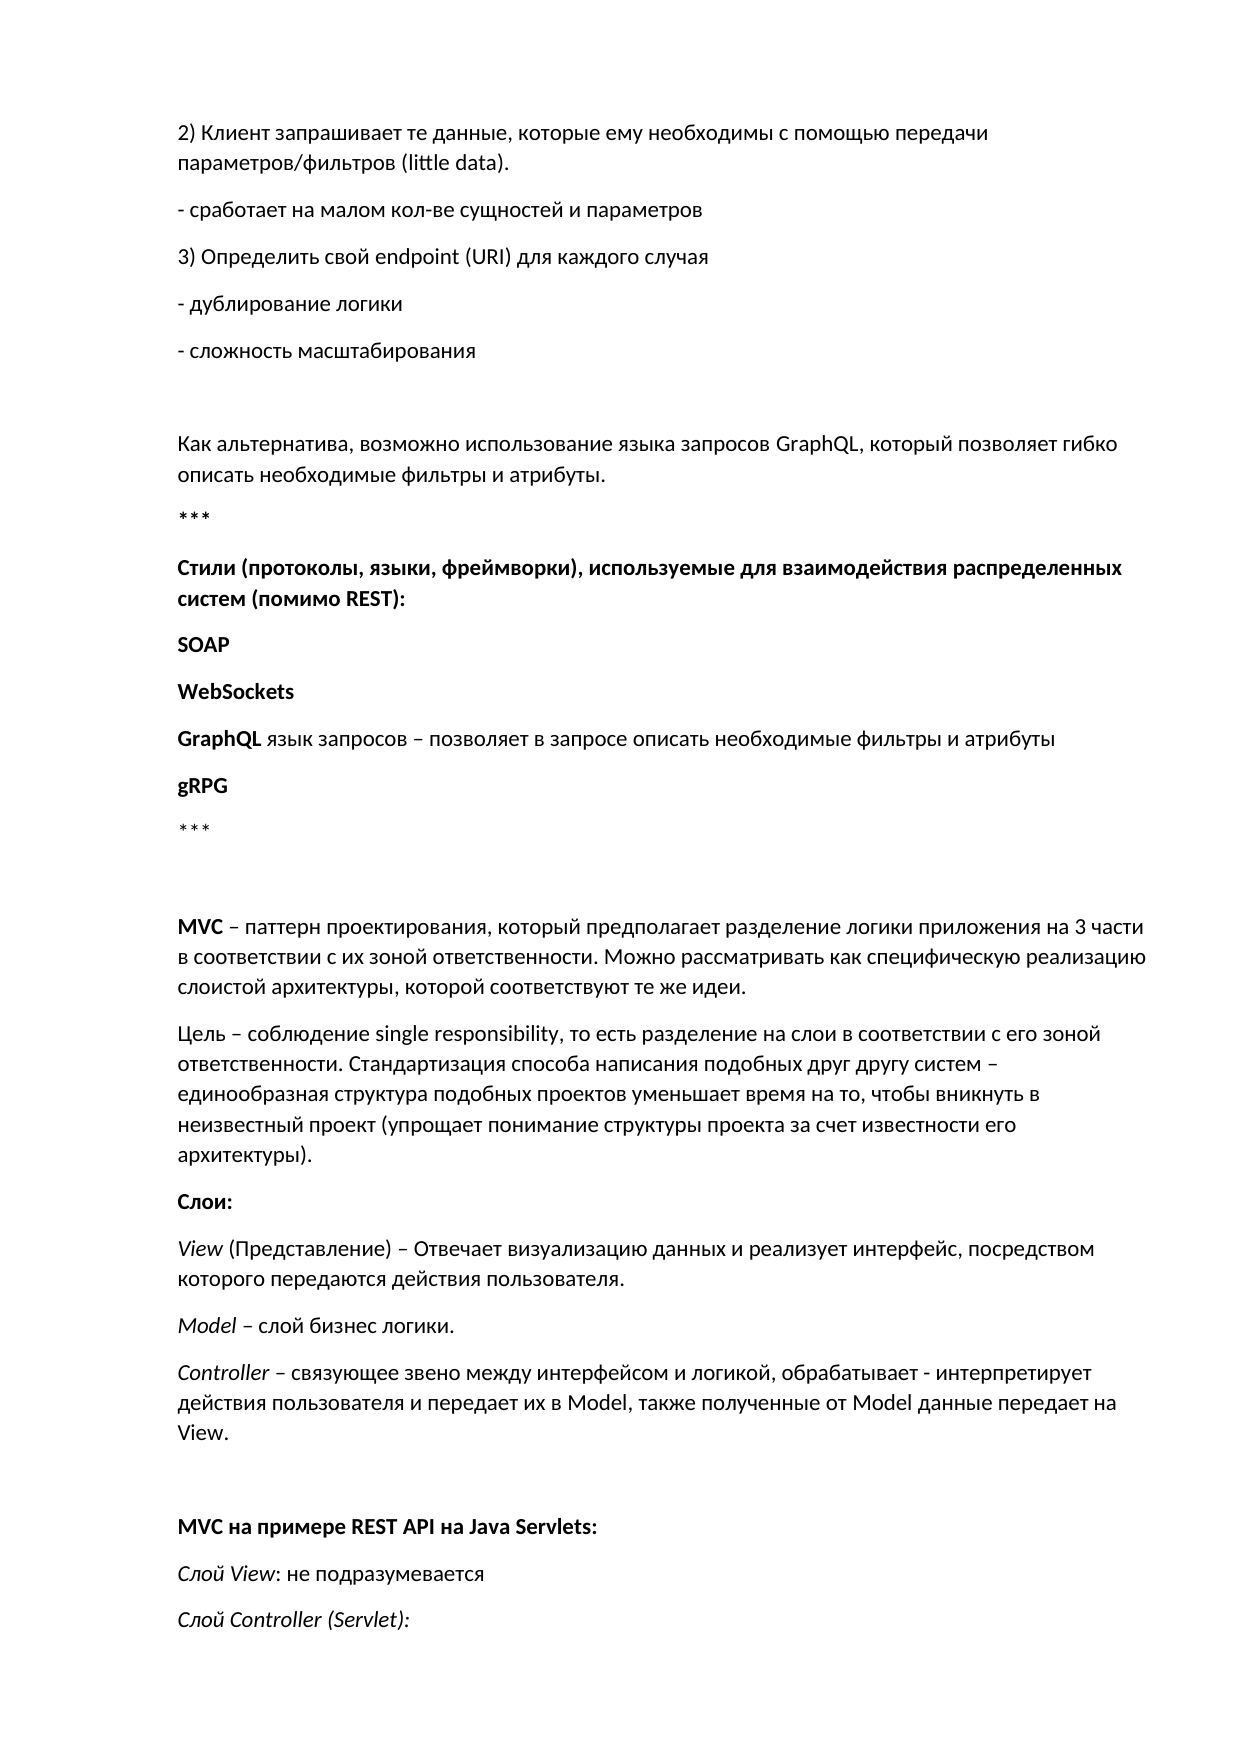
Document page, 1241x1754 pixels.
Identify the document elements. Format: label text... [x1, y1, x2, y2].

text Как альтернатива, возможно использование языка запросов GraphQL, который позволяет гибко описать необходимые фильтры и атрибуты. [177, 429, 1152, 488]
text - дублирование логики [177, 289, 1152, 317]
text Стили (протоколы, языки, фреймворки), используемые для взаимодействия распределенных систем (помимо REST): [177, 553, 1152, 612]
text 3) Определить свой endpoint (URI) для каждого случая [177, 242, 1152, 270]
text Model – слой бизнес логики. [177, 1311, 1152, 1339]
text - сложность масштабирования [177, 336, 1152, 364]
text MVC – паттерн проектирования, который предполагает разделение логики приложения на 3 части в соответствии с их зоной ответственности. Можно рассматривать как специфическую реализацию слоистой архитектуры, которой соответствуют те же идеи. [177, 912, 1152, 1000]
text - сработает на малом кол-ве сущностей и параметров [177, 195, 1152, 223]
text WebSockets [177, 677, 1152, 706]
text Слой Controller (Servlet): [177, 1606, 1152, 1634]
text *** [177, 818, 1152, 846]
text Слой View: не подразумевается [177, 1559, 1152, 1587]
text Цель – соблюдение single responsibility, то есть разделение на слои в соответствии с его зоной ответственности. Стандартизация способа написания подобных друг другу систем – единообразная структура подобных проектов уменьшает время на то, чтобы вникнуть в неизвестный проект (упрощает понимание структуры проекта за счет известности его архитектуры). [177, 1019, 1152, 1168]
text MVC на примере REST API на Java Servlets: [177, 1512, 1152, 1540]
text 2) Клиент запрашивает те данные, которые ему необходимы с помощью передачи параметров/фильтров (little data). [177, 118, 1152, 176]
text Слои: [177, 1187, 1152, 1215]
text SOAP [177, 631, 1152, 659]
text Controller – связующее звено между интерфейсом и логикой, обрабатывает - интерпретирует действия пользователя и передает их в Model, также полученные от Model данные передает на View. [177, 1358, 1152, 1446]
text *** [177, 507, 1152, 535]
text GraphQL язык запросов – позволяет в запросе описать необходимые фильтры и атрибуты [177, 724, 1152, 752]
text gRPG [177, 771, 1152, 799]
text View (Представление) – Отвечает визуализацию данных и реализует интерфейс, посредством которого передаются действия пользователя. [177, 1234, 1152, 1292]
